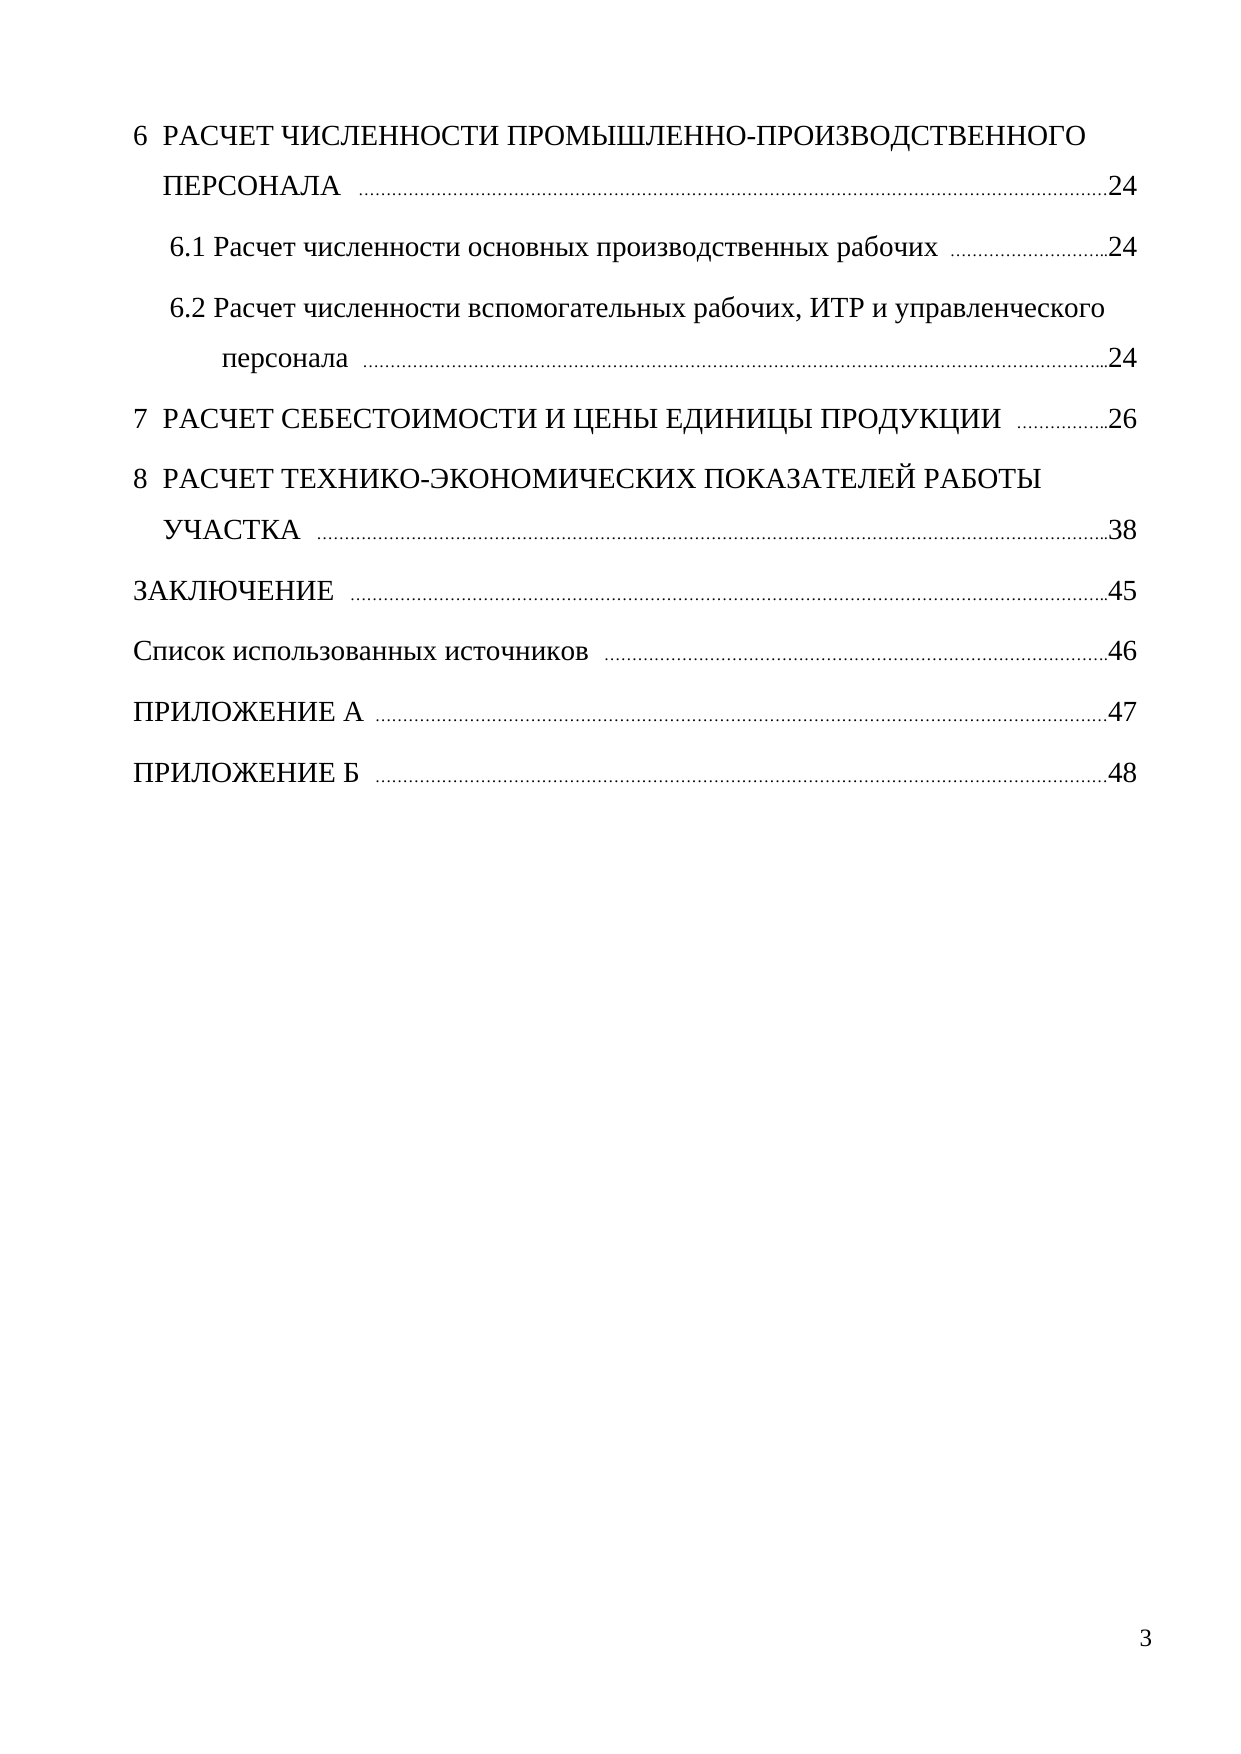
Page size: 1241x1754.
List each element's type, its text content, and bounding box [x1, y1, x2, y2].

text 8 РАСЧЕТ ТЕХНИКО-ЭКОНОМИЧЕСКИХ ПОКАЗАТЕЛЕЙ РАБОТЫ УЧАСТКА ……………………………………………………………………………………………………………………………..38 [133, 462, 1152, 546]
text 6.1 Расчет численности основных производственных рабочих ………………………..24 [133, 229, 1152, 263]
text ЗАКЛЮЧЕНИЕ ………………………………………………………………………………………………………………………..45 [133, 573, 1152, 606]
text Список использованных источников ……………………………………………………………………………….46 [133, 633, 1152, 667]
text 6.2 Расчет численности вспомогательных рабочих, ИТР и управленческого персонала ……………………………………………………………………………………………………………………...24 [133, 290, 1152, 374]
text 7 РАСЧЕТ СЕБЕСТОИМОСТИ И ЦЕНЫ ЕДИНИЦЫ ПРОДУКЦИИ ……………..26 [133, 401, 1152, 434]
text ПРИЛОЖЕНИЕ Б ……………………………………………………………………………………………………………………48 [133, 755, 1152, 788]
text 6 РАСЧЕТ ЧИСЛЕННОСТИ ПРОМЫШЛЕННО-ПРОИЗВОДСТВЕННОГО ПЕРСОНАЛА ………………………………………………………………………………………………………………………24 [133, 118, 1152, 202]
text ПРИЛОЖЕНИЕ А ……………………………………………………………………………………………………………………47 [133, 694, 1152, 728]
